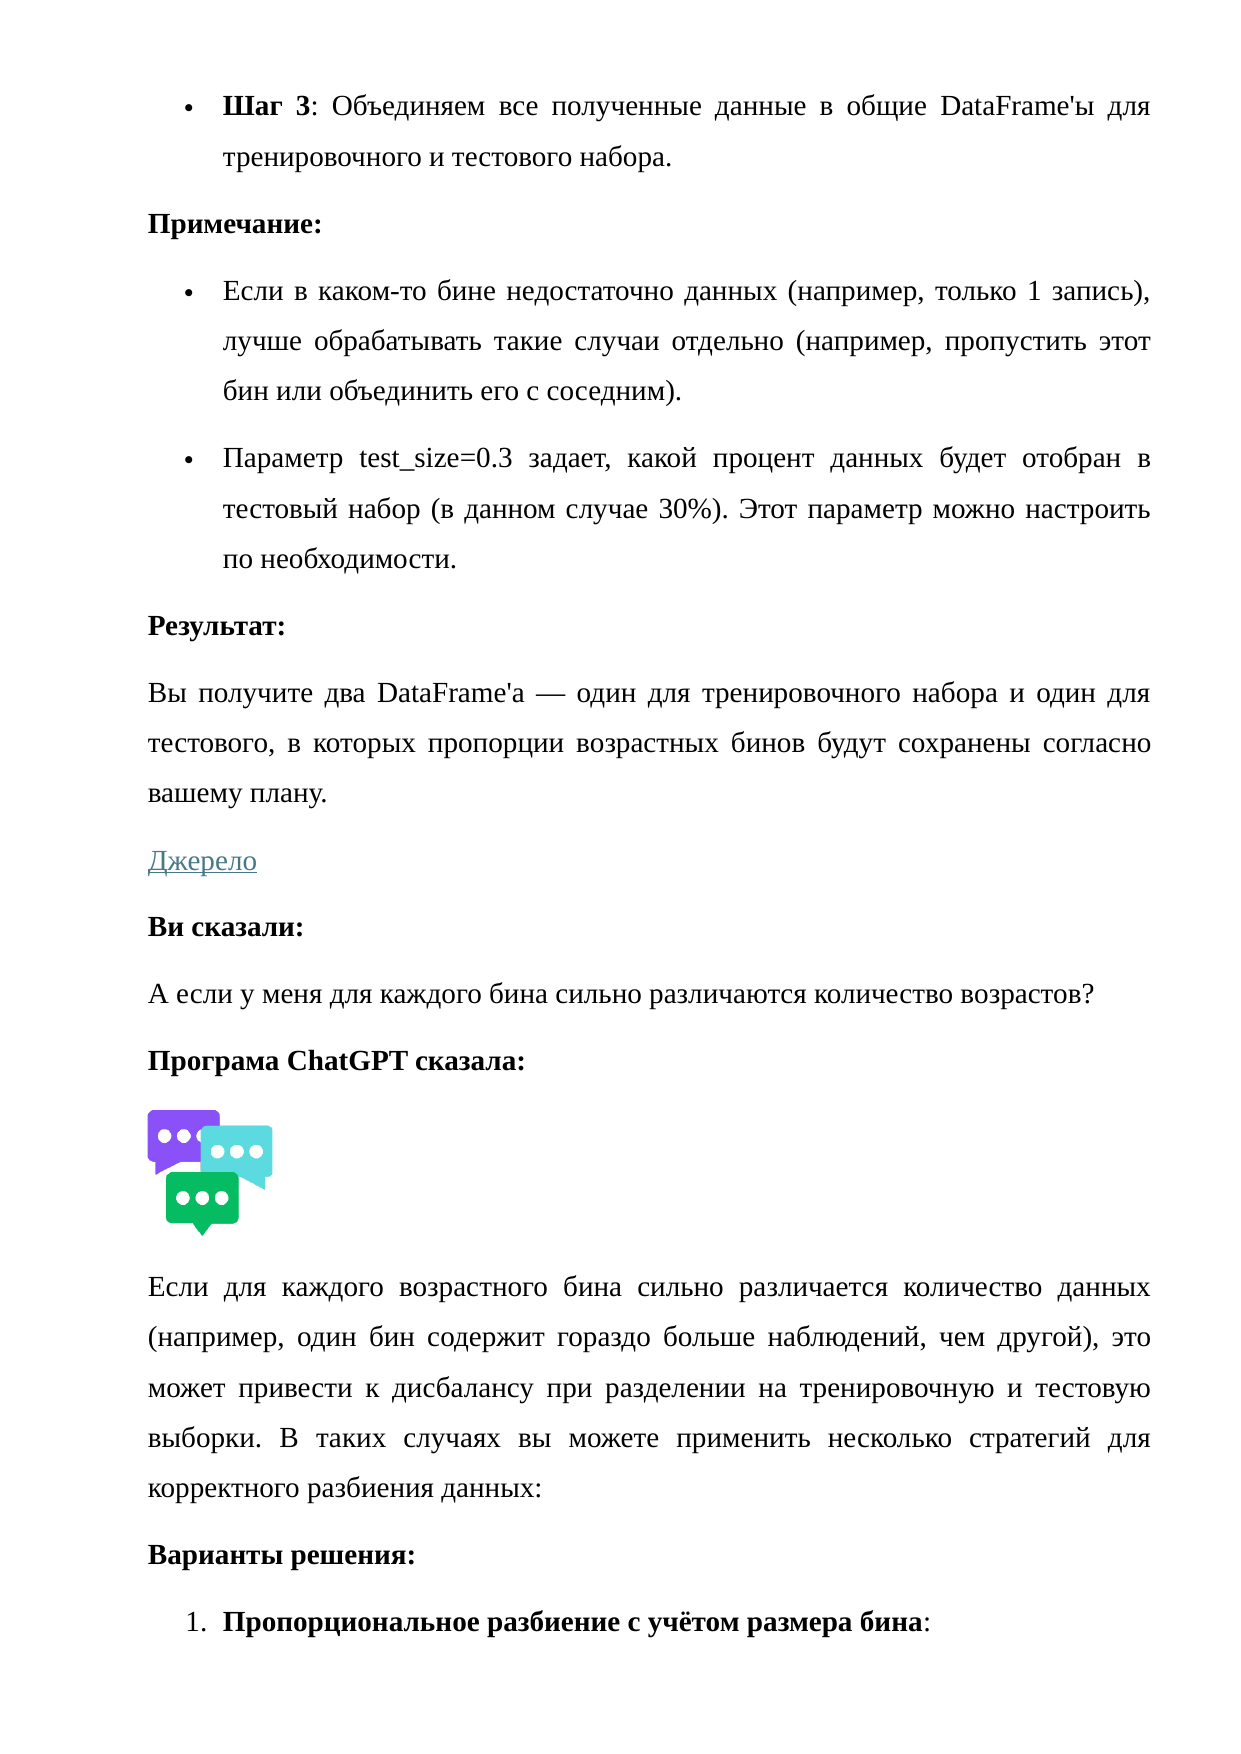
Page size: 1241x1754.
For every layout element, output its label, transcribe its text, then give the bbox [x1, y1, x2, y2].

picture [147, 1110, 273, 1236]
list Если в каком-то бине недостаточно данных (например, только 1 запись), лучше обрабатывать такие случаи отдельно (например, пропустить этот бин или объединить его с соседним). [185, 273, 1152, 407]
text Джерело [148, 843, 1152, 876]
text Результат: [148, 608, 1152, 642]
text Ви сказали: [148, 909, 1152, 943]
text Вы получите два DataFrame'а — один для тренировочного набора и один для тестового, в которых пропорции возрастных бинов будут сохранены согласно вашему плану. [148, 675, 1152, 809]
text А если у меня для каждого бина сильно различаются количество возрастов? [148, 977, 1152, 1010]
text Програма ChatGPT сказала: [148, 1043, 1152, 1077]
list Параметр test_size=0.3 задает, какой процент данных будет отобран в тестовый набор (в данном случае 30%). Этот параметр можно настроить по необходимости. [185, 440, 1152, 574]
text Примечание: [148, 206, 1152, 239]
text Если для каждого возрастного бина сильно различается количество данных (например, один бин содержит гораздо больше наблюдений, чем другой), это может привести к дисбалансу при разделении на тренировочную и тестовую выборки. В таких случаях вы можете применить несколько стратегий для корректного разбиения данных: [148, 1269, 1152, 1504]
list Шаг 3: Объединяем все полученные данные в общие DataFrame'ы для тренировочного и тестового набора. [185, 88, 1152, 172]
text Варианты решения: [148, 1537, 1152, 1571]
list Пропорциональное разбиение с учётом размера бина: [185, 1604, 1152, 1638]
